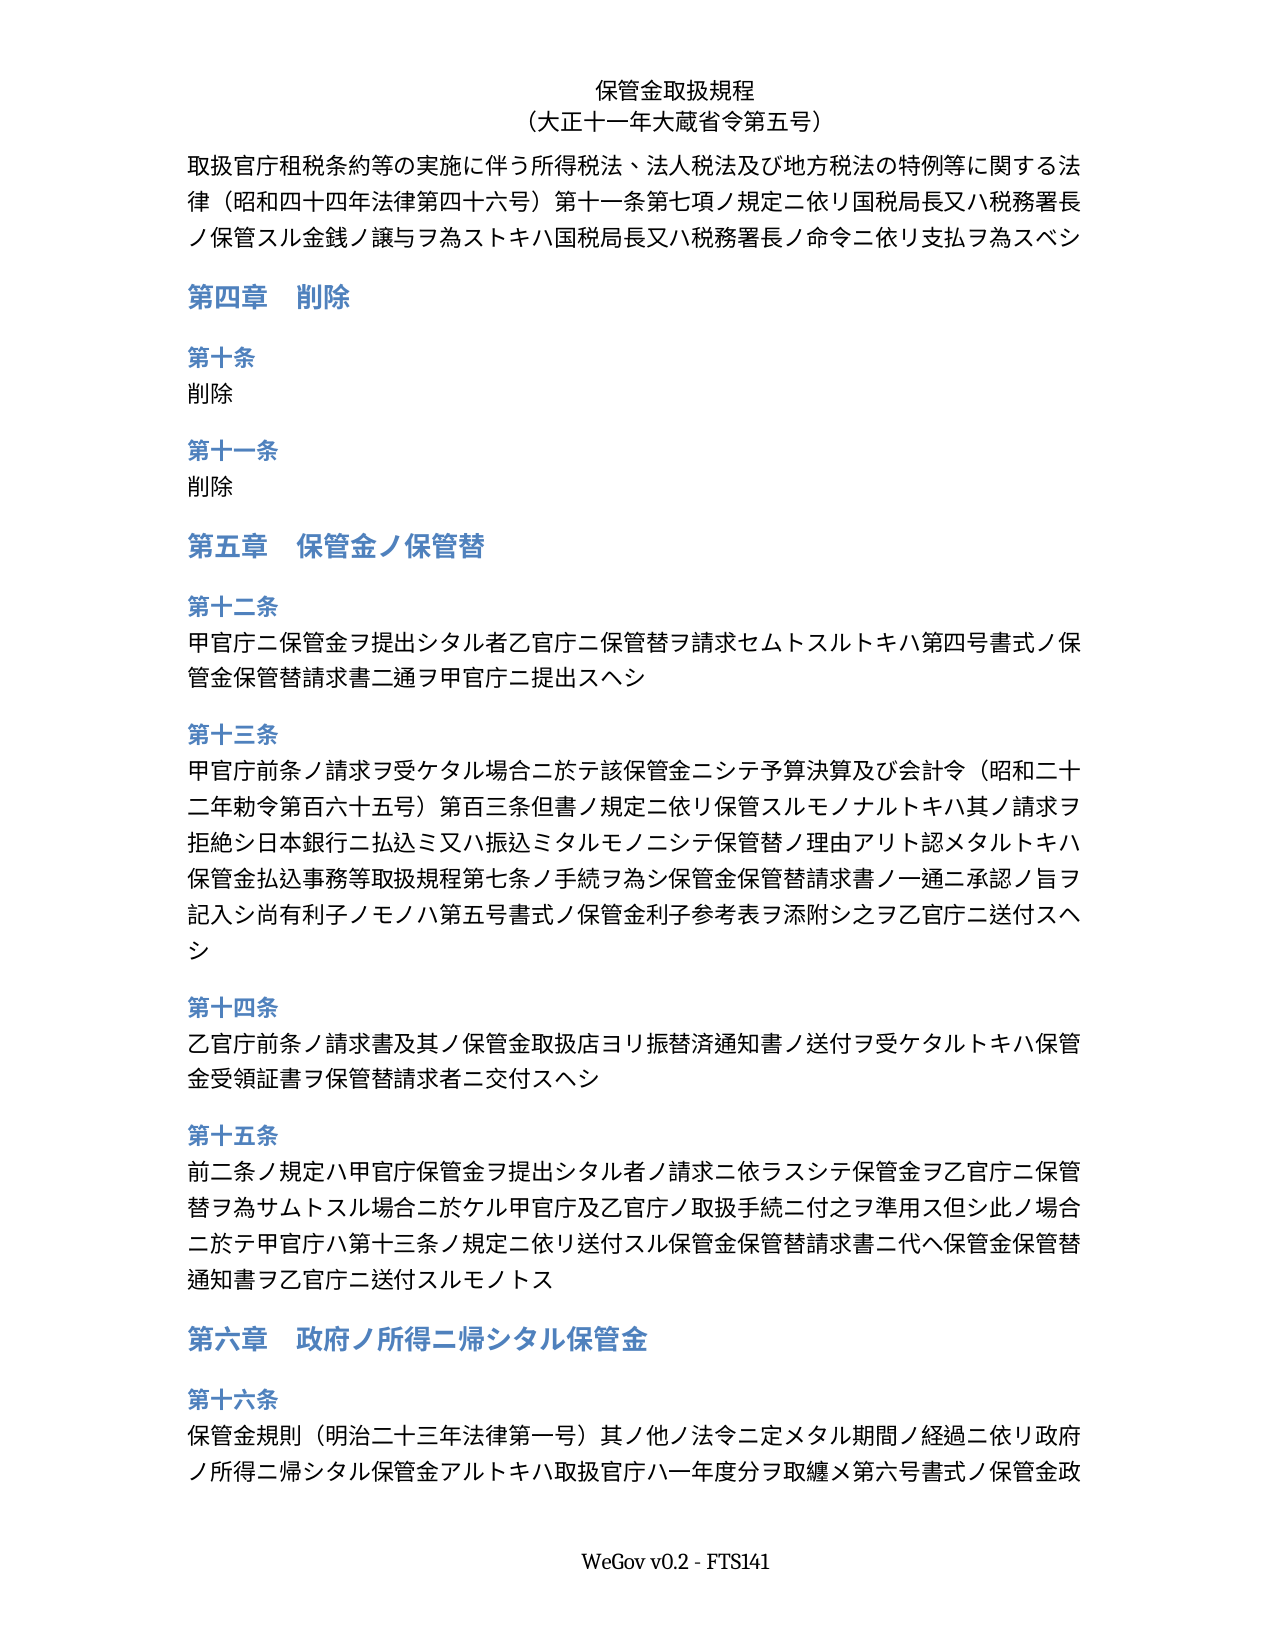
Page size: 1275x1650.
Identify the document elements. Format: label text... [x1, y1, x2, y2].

text 取扱官庁租税条約等の実施に伴う所得税法、法人税法及び地方税法の特例等に関する法律（昭和四十四年法律第四十六号）第十一条第七項ノ規定ニ依リ国税局長又ハ税務署長ノ保管スル金銭ノ譲与ヲ為ストキハ国税局長又ハ税務署長ノ命令ニ依リ支払ヲ為スベシ [187, 150, 1087, 253]
subtitle 第六章 政府ノ所得ニ帰シタル保管金 [187, 1321, 1087, 1358]
text 甲官庁前条ノ請求ヲ受ケタル場合ニ於テ該保管金ニシテ予算決算及び会計令（昭和二十二年勅令第百六十五号）第百三条但書ノ規定ニ依リ保管スルモノナルトキハ其ノ請求ヲ拒絶シ日本銀行ニ払込ミ又ハ振込ミタルモノニシテ保管替ノ理由アリト認メタルトキハ保管金払込事務等取扱規程第七条ノ手続ヲ為シ保管金保管替請求書ノ一通ニ承認ノ旨ヲ記入シ尚有利子ノモノハ第五号書式ノ保管金利子参考表ヲ添附シ之ヲ乙官庁ニ送付スヘシ [187, 755, 1087, 966]
subtitle 第十六条 [187, 1384, 1087, 1415]
text 削除 [187, 471, 1087, 502]
subtitle 第十四条 [187, 992, 1087, 1023]
text 乙官庁前条ノ請求書及其ノ保管金取扱店ヨリ振替済通知書ノ送付ヲ受ケタルトキハ保管金受領証書ヲ保管替請求者ニ交付スヘシ [187, 1027, 1087, 1095]
subtitle 第十三条 [187, 719, 1087, 750]
text 削除 [187, 378, 1087, 409]
text 甲官庁ニ保管金ヲ提出シタル者乙官庁ニ保管替ヲ請求セムトスルトキハ第四号書式ノ保管金保管替請求書二通ヲ甲官庁ニ提出スヘシ [187, 626, 1087, 694]
subtitle 第十五条 [187, 1120, 1087, 1151]
text 保管金規則（明治二十三年法律第一号）其ノ他ノ法令ニ定メタル期間ノ経過ニ依リ政府ノ所得ニ帰シタル保管金アルトキハ取扱官庁ハ一年度分ヲ取纏メ第六号書式ノ保管金政府所得調書ヲ調製シ翌年度四月三十日迄ニ之ヲ所管大臣ノ指定スル主務官庁ニ送付スヘシ [187, 1420, 1087, 1487]
subtitle 第四章 削除 [187, 279, 1087, 316]
subtitle 第十条 [187, 342, 1087, 373]
subtitle 第五章 保管金ノ保管替 [187, 527, 1087, 564]
subtitle 第十一条 [187, 434, 1087, 466]
subtitle 第十二条 [187, 591, 1087, 622]
text 前二条ノ規定ハ甲官庁保管金ヲ提出シタル者ノ請求ニ依ラスシテ保管金ヲ乙官庁ニ保管替ヲ為サムトスル場合ニ於ケル甲官庁及乙官庁ノ取扱手続ニ付之ヲ準用ス但シ此ノ場合ニ於テ甲官庁ハ第十三条ノ規定ニ依リ送付スル保管金保管替請求書ニ代ヘ保管金保管替通知書ヲ乙官庁ニ送付スルモノトス [187, 1156, 1087, 1295]
